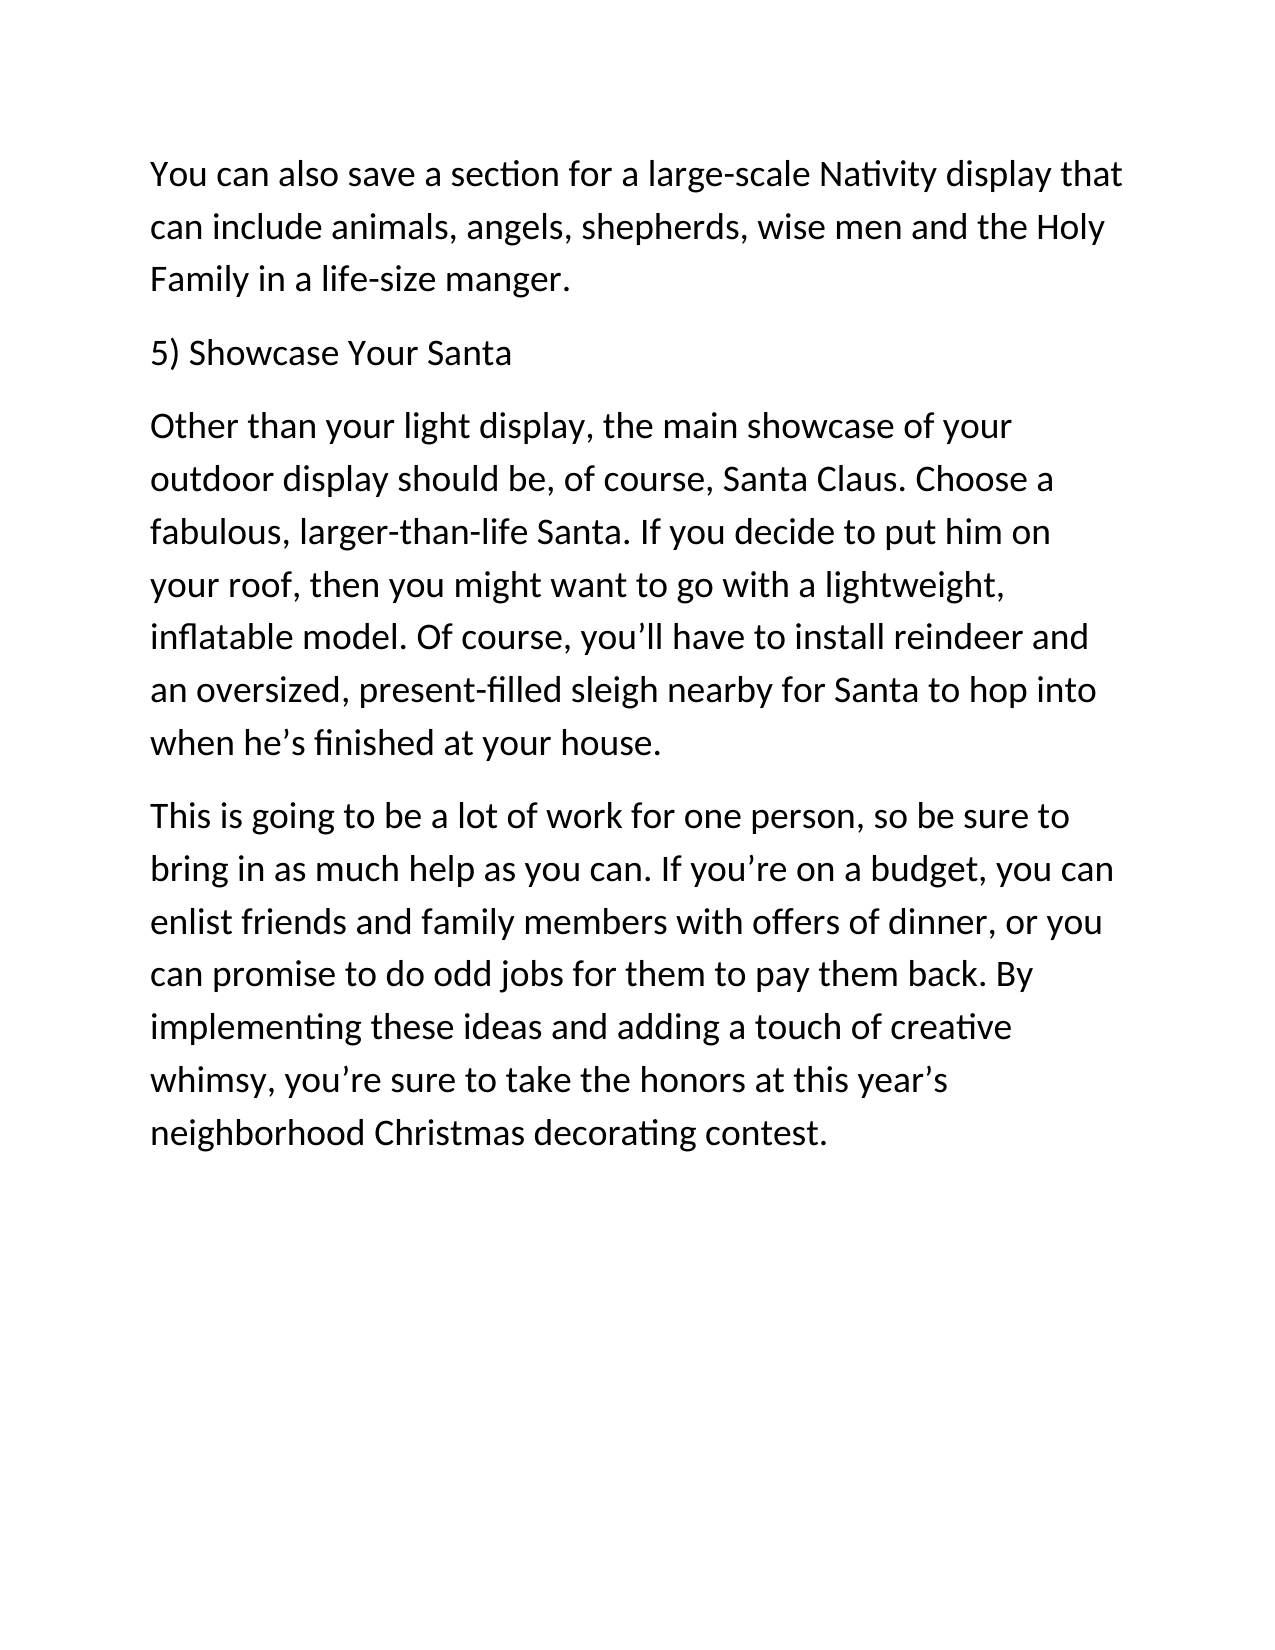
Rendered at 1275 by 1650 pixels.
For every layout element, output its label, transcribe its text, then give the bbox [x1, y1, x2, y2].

text This is going to be a lot of work for one person, so be sure to bring in as much help as you can. If you’re on a budget, you can enlist friends and family members with offers of dinner, or you can promise to do odd jobs for them to pay them back. By implementing these ideas and adding a touch of creative whimsy, you’re sure to take the honors at this year’s neighborhood Christmas decorating contest. [150, 792, 1125, 1154]
text 5) Showcase Your Santa [150, 329, 1125, 375]
text You can also save a section for a large-scale Nativity display that can include animals, angels, shepherds, wise men and the Holy Family in a life-size manger. [150, 150, 1125, 301]
text Other than your light display, the main showcase of your outdoor display should be, of course, Santa Claus. Choose a fabulous, larger-than-life Santa. If you decide to put him on your roof, then you might want to go with a lightweight, inflatable model. Of course, you’ll have to install reindeer and an oversized, present-filled sleigh nearby for Santa to hop into when he’s finished at your house. [150, 402, 1125, 764]
